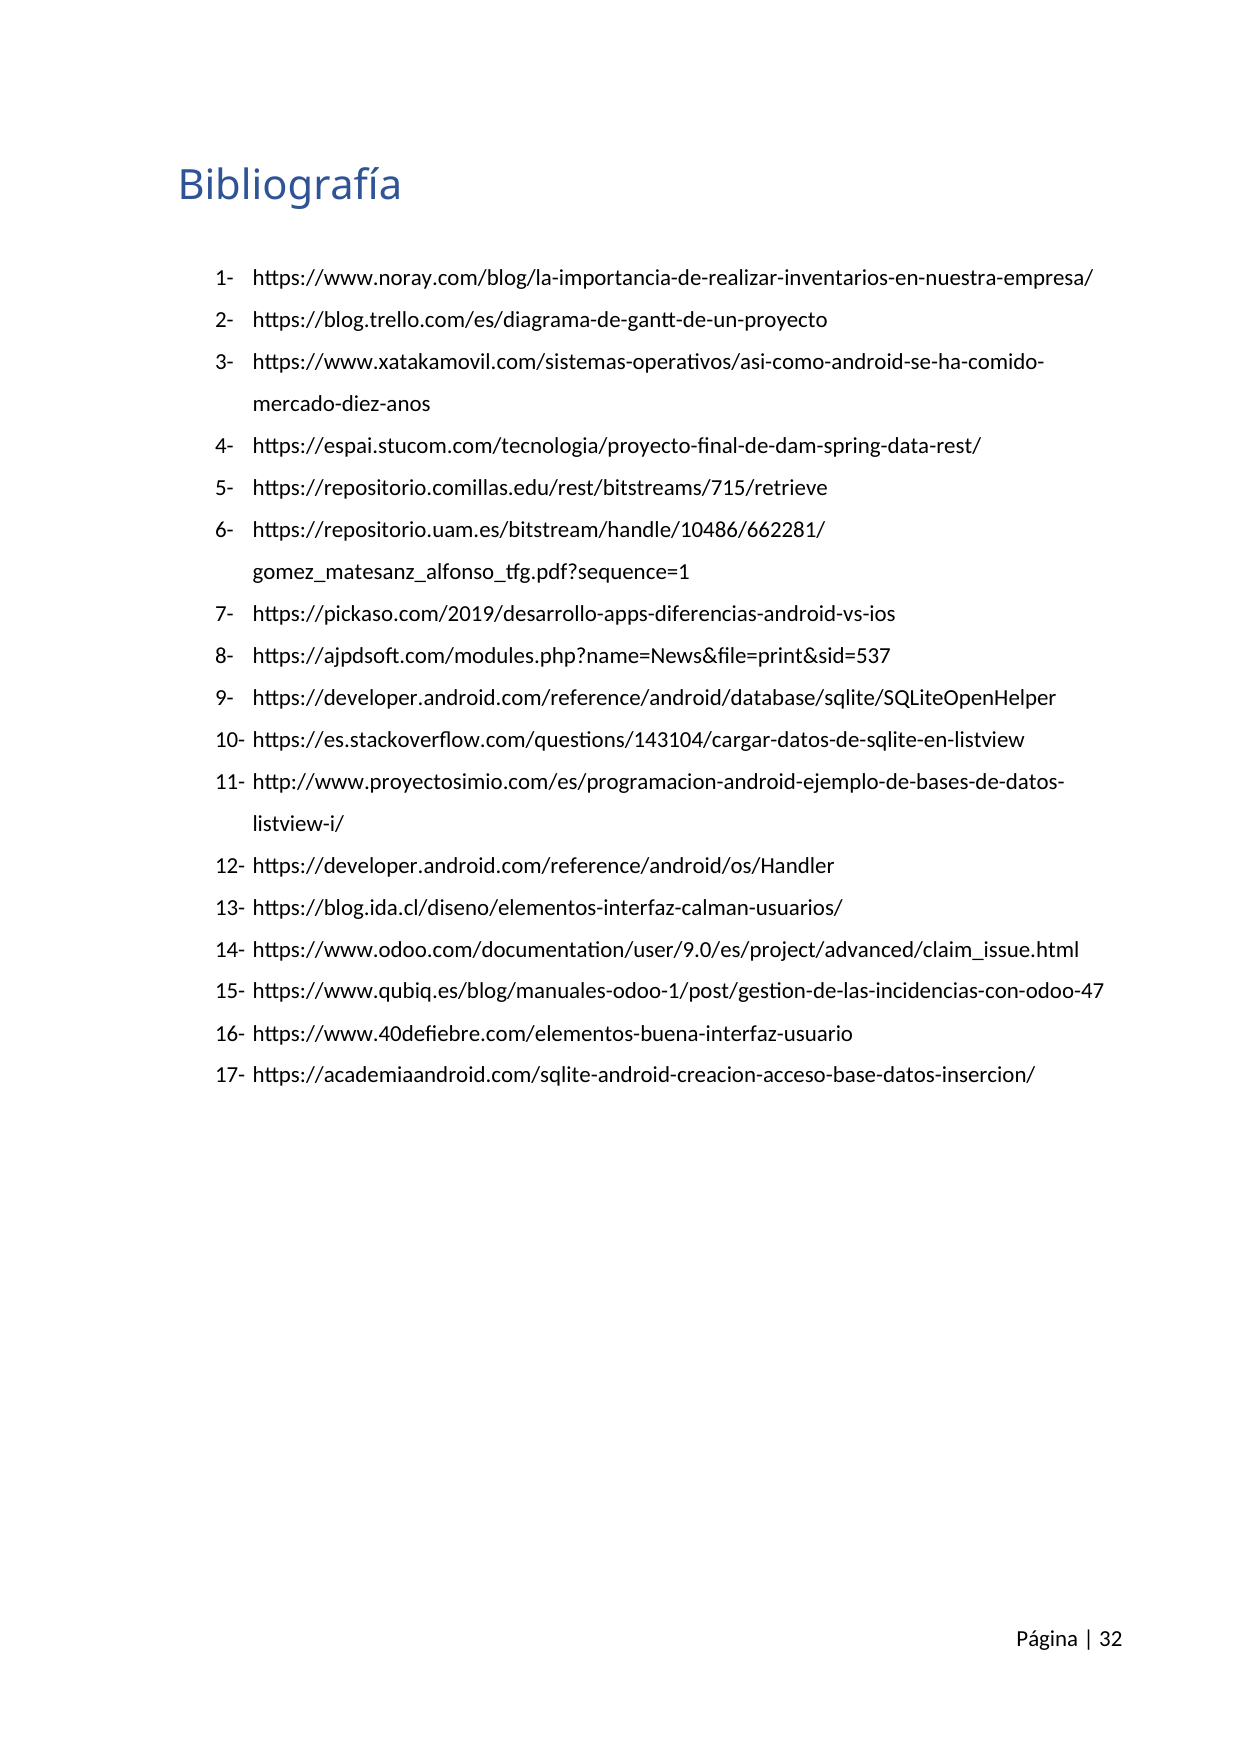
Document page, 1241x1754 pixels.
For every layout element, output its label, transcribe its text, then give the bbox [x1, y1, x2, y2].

list https://www.xatakamovil.com/sistemas-operativos/asi-como-android-se-ha-comido-mercado-diez-anos [215, 347, 1122, 417]
list http://www.proyectosimio.com/es/programacion-android-ejemplo-de-bases-de-datos-listview-i/ [215, 767, 1122, 837]
list https://espai.stucom.com/tecnologia/proyecto-final-de-dam-spring-data-rest/ [215, 431, 1122, 459]
list https://ajpdsoft.com/modules.php?name=News&file=print&sid=537 [215, 641, 1122, 669]
list https://www.odoo.com/documentation/user/9.0/es/project/advanced/claim_issue.html [215, 935, 1122, 963]
subtitle Bibliografía [177, 155, 1122, 212]
list https://es.stackoverflow.com/questions/143104/cargar-datos-de-sqlite-en-listview [215, 725, 1122, 753]
list https://www.40defiebre.com/elementos-buena-interfaz-usuario [215, 1019, 1122, 1047]
list https://www.noray.com/blog/la-importancia-de-realizar-inventarios-en-nuestra-empresa/ [215, 263, 1122, 291]
list https://blog.trello.com/es/diagrama-de-gantt-de-un-proyecto [215, 305, 1122, 333]
list https://developer.android.com/reference/android/database/sqlite/SQLiteOpenHelper [215, 683, 1122, 711]
list https://developer.android.com/reference/android/os/Handler [215, 851, 1122, 879]
list https://www.qubiq.es/blog/manuales-odoo-1/post/gestion-de-las-incidencias-con-odoo-47 [215, 977, 1122, 1005]
list https://pickaso.com/2019/desarrollo-apps-diferencias-android-vs-ios [215, 599, 1122, 627]
list https://repositorio.comillas.edu/rest/bitstreams/715/retrieve [215, 473, 1122, 501]
list https://academiaandroid.com/sqlite-android-creacion-acceso-base-datos-insercion/ [215, 1061, 1122, 1089]
list https://repositorio.uam.es/bitstream/handle/10486/662281/gomez_matesanz_alfonso_tfg.pdf?sequence=1 [215, 515, 1122, 585]
list https://blog.ida.cl/diseno/elementos-interfaz-calman-usuarios/ [215, 893, 1122, 921]
